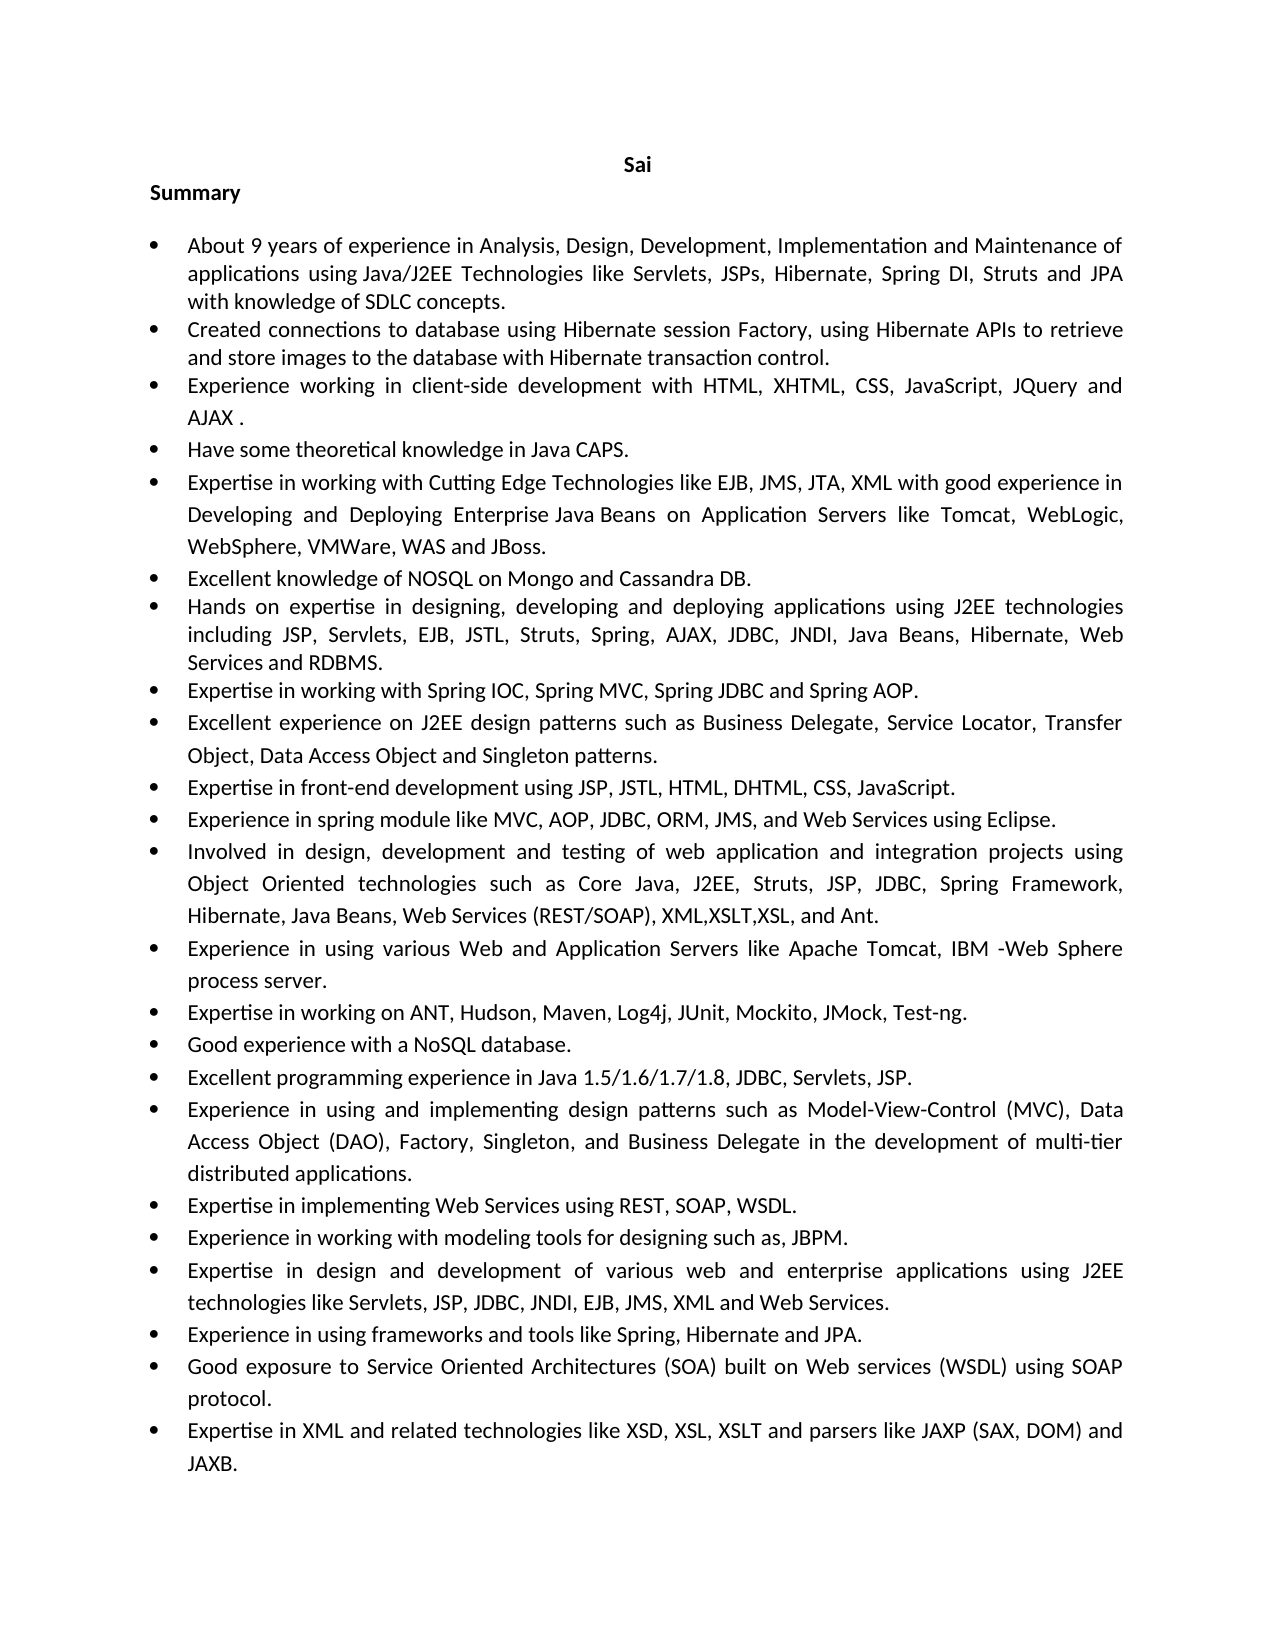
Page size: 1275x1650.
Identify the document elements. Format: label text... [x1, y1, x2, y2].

text Summary [150, 178, 1125, 206]
list Good experience with a NoSQL database. [150, 1030, 1125, 1058]
list Experience in using frameworks and tools like Spring, Hibernate and JPA. [150, 1320, 1125, 1348]
list Expertise in XML and related technologies like XSD, XSL, XSLT and parsers like JAXP (SAX, DOM) and JAXB. [150, 1417, 1125, 1477]
list Excellent programming experience in Java 1.5/1.6/1.7/1.8, JDBC, Servlets, JSP. [150, 1063, 1125, 1091]
list Expertise in working with Cutting Edge Technologies like EJB, JMS, JTA, XML with good experience in Developing and Deploying Enterprise Java Beans on Application Servers like Tomcat, WebLogic, WebSphere, VMWare, WAS and JBoss. [150, 468, 1125, 560]
subtitle Sai [150, 150, 1125, 178]
list Excellent knowledge of NOSQL on Mongo and Cassandra DB. [150, 564, 1125, 592]
list Expertise in implementing Web Services using REST, SOAP, WSDL. [150, 1191, 1125, 1219]
list Expertise in working on ANT, Hudson, Maven, Log4j, JUnit, Mockito, JMock, Test-ng. [150, 998, 1125, 1026]
list Experience in spring module like MVC, AOP, JDBC, ORM, JMS, and Web Services using Eclipse. [150, 805, 1125, 833]
list Experience in using various Web and Application Servers like Apache Tomcat, IBM -Web Sphere process server. [150, 934, 1125, 994]
list Excellent experience on J2EE design patterns such as Business Delegate, Service Locator, Transfer Object, Data Access Object and Singleton patterns. [150, 708, 1125, 769]
list Experience in working with modeling tools for designing such as, JBPM. [150, 1223, 1125, 1252]
list Expertise in front-end development using JSP, JSTL, HTML, DHTML, CSS, JavaScript. [150, 773, 1125, 801]
list About 9 years of experience in Analysis, Design, Development, Implementation and Maintenance of applications using Java/J2EE Technologies like Servlets, JSPs, Hibernate, Spring DI, Struts and JPA with knowledge of SDLC concepts. [150, 231, 1125, 315]
list Involved in design, development and testing of web application and integration projects using Object Oriented technologies such as Core Java, J2EE, Struts, JSP, JDBC, Spring Framework, Hibernate, Java Beans, Web Services (REST/SOAP), XML,XSLT,XSL, and Ant. [150, 837, 1125, 930]
list Good exposure to Service Oriented Architectures (SOA) built on Web services (WSDL) using SOAP protocol. [150, 1352, 1125, 1412]
list Experience in using and implementing design patterns such as Model-View-Control (MVC), Data Access Object (DAO), Factory, Singleton, and Business Delegate in the development of multi-tier distributed applications. [150, 1095, 1125, 1187]
list Have some theoretical knowledge in Java CAPS. [150, 436, 1125, 463]
list Expertise in working with Spring IOC, Spring MVC, Spring JDBC and Spring AOP. [150, 676, 1125, 704]
list Created connections to database using Hibernate session Factory, using Hibernate APIs to retrieve and store images to the database with Hibernate transaction control. [150, 315, 1125, 371]
list Hands on expertise in designing, developing and deploying applications using J2EE technologies including JSP, Servlets, EJB, JSTL, Struts, Spring, AJAX, JDBC, JNDI, Java Beans, Hibernate, Web Services and RDBMS. [150, 592, 1125, 676]
list Expertise in design and development of various web and enterprise applications using J2EE technologies like Servlets, JSP, JDBC, JNDI, EJB, JMS, XML and Web Services. [150, 1256, 1125, 1316]
list Experience working in client-side development with HTML, XHTML, CSS, JavaScript, JQuery and AJAX . [150, 371, 1125, 431]
